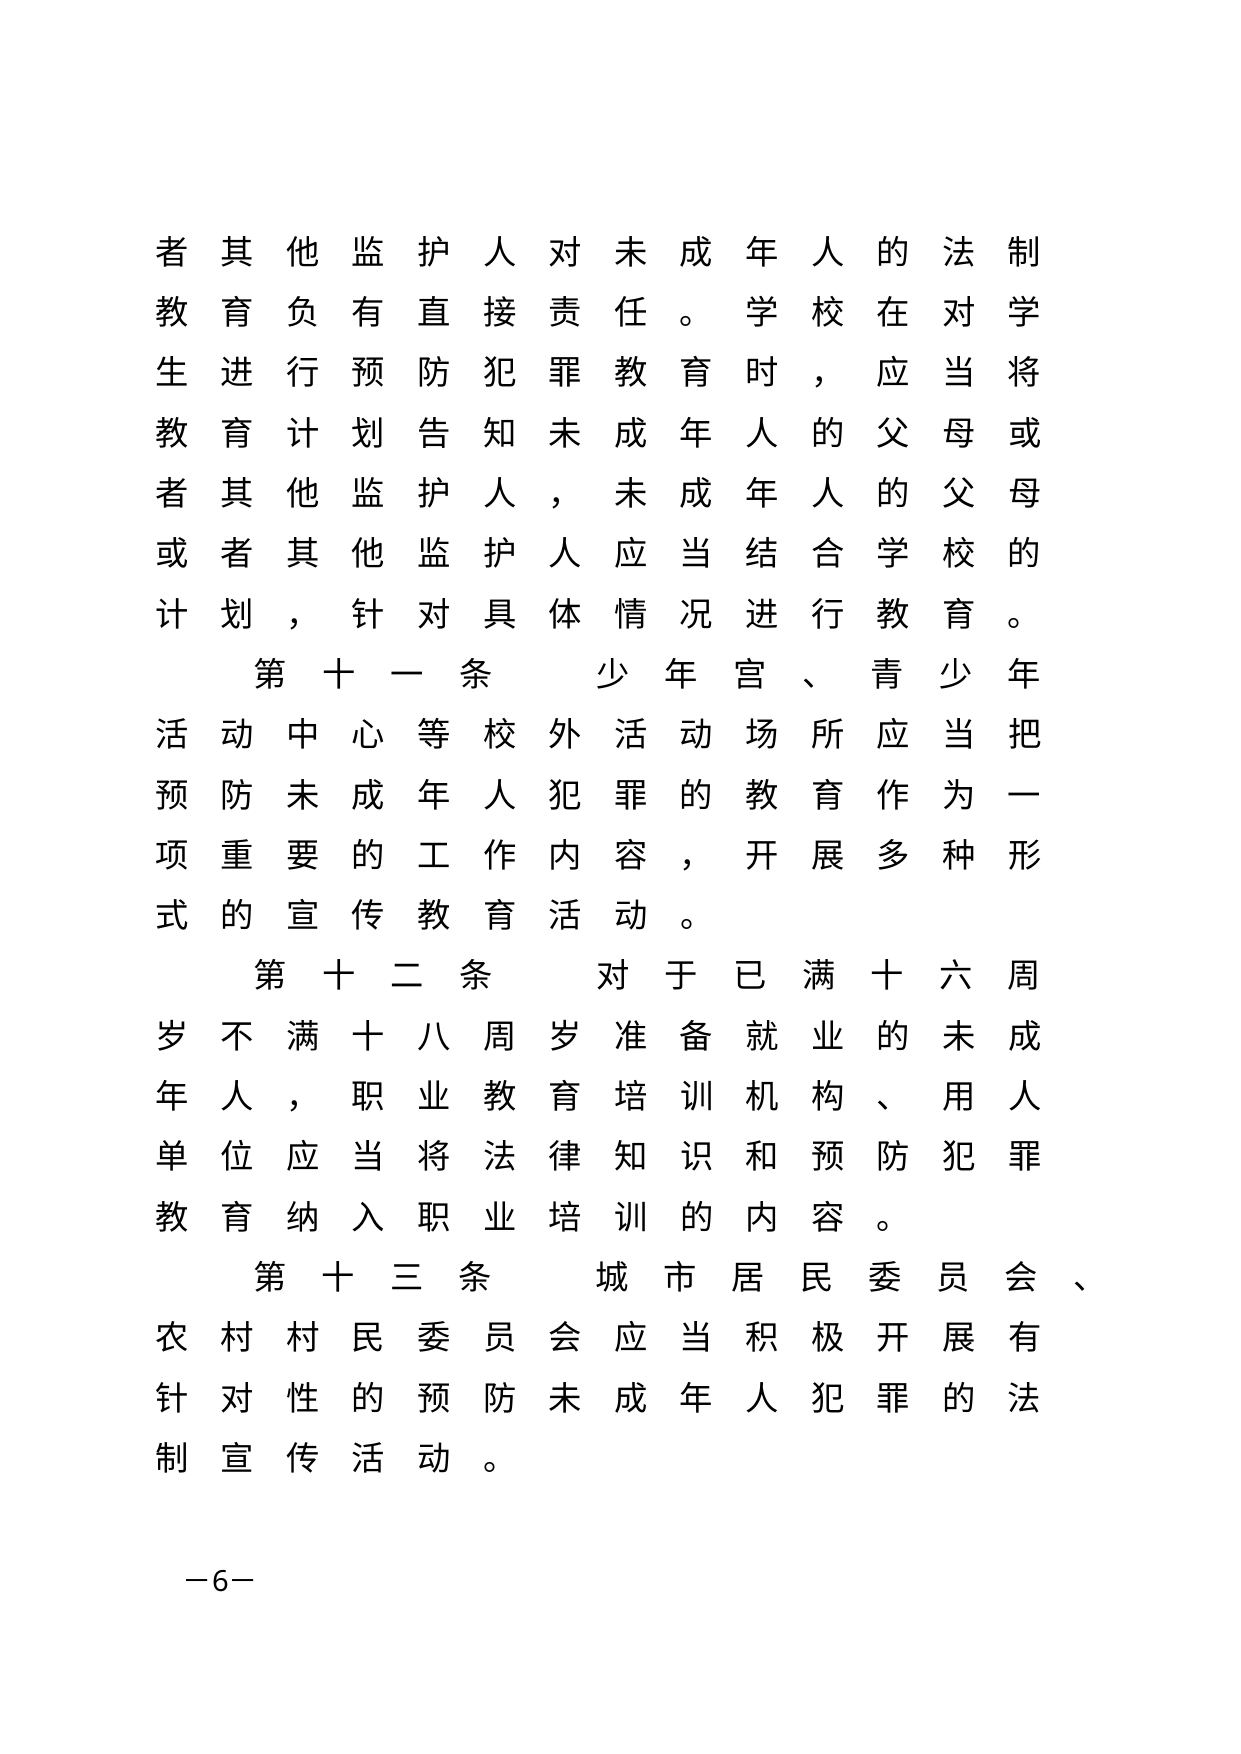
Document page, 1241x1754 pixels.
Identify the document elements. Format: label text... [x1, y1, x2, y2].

text 第十三条 城市居民委员会、农村村民委员会应当积极开展有针对性的预防未成年人犯罪的法制宣传活动。 [155, 1245, 1073, 1486]
text 第十条 未成年人的父母或者其他监护人对未成年人的法制教育负有直接责任。学校在对学生进行预防犯罪教育时，应当将教育计划告知未成年人的父母或者其他监护人，未成年人的父母或者其他监护人应当结合学校的计划，针对具体情况进行教育。 [155, 219, 1073, 642]
text 第十一条 少年宫、青少年活动中心等校外活动场所应当把预防未成年人犯罪的教育作为一项重要的工作内容，开展多种形式的宣传教育活动。 [155, 642, 1073, 943]
text 第十二条 对于已满十六周岁不满十八周岁准备就业的未成年人，职业教育培训机构、用人单位应当将法律知识和预防犯罪教育纳入职业培训的内容。 [155, 943, 1073, 1245]
